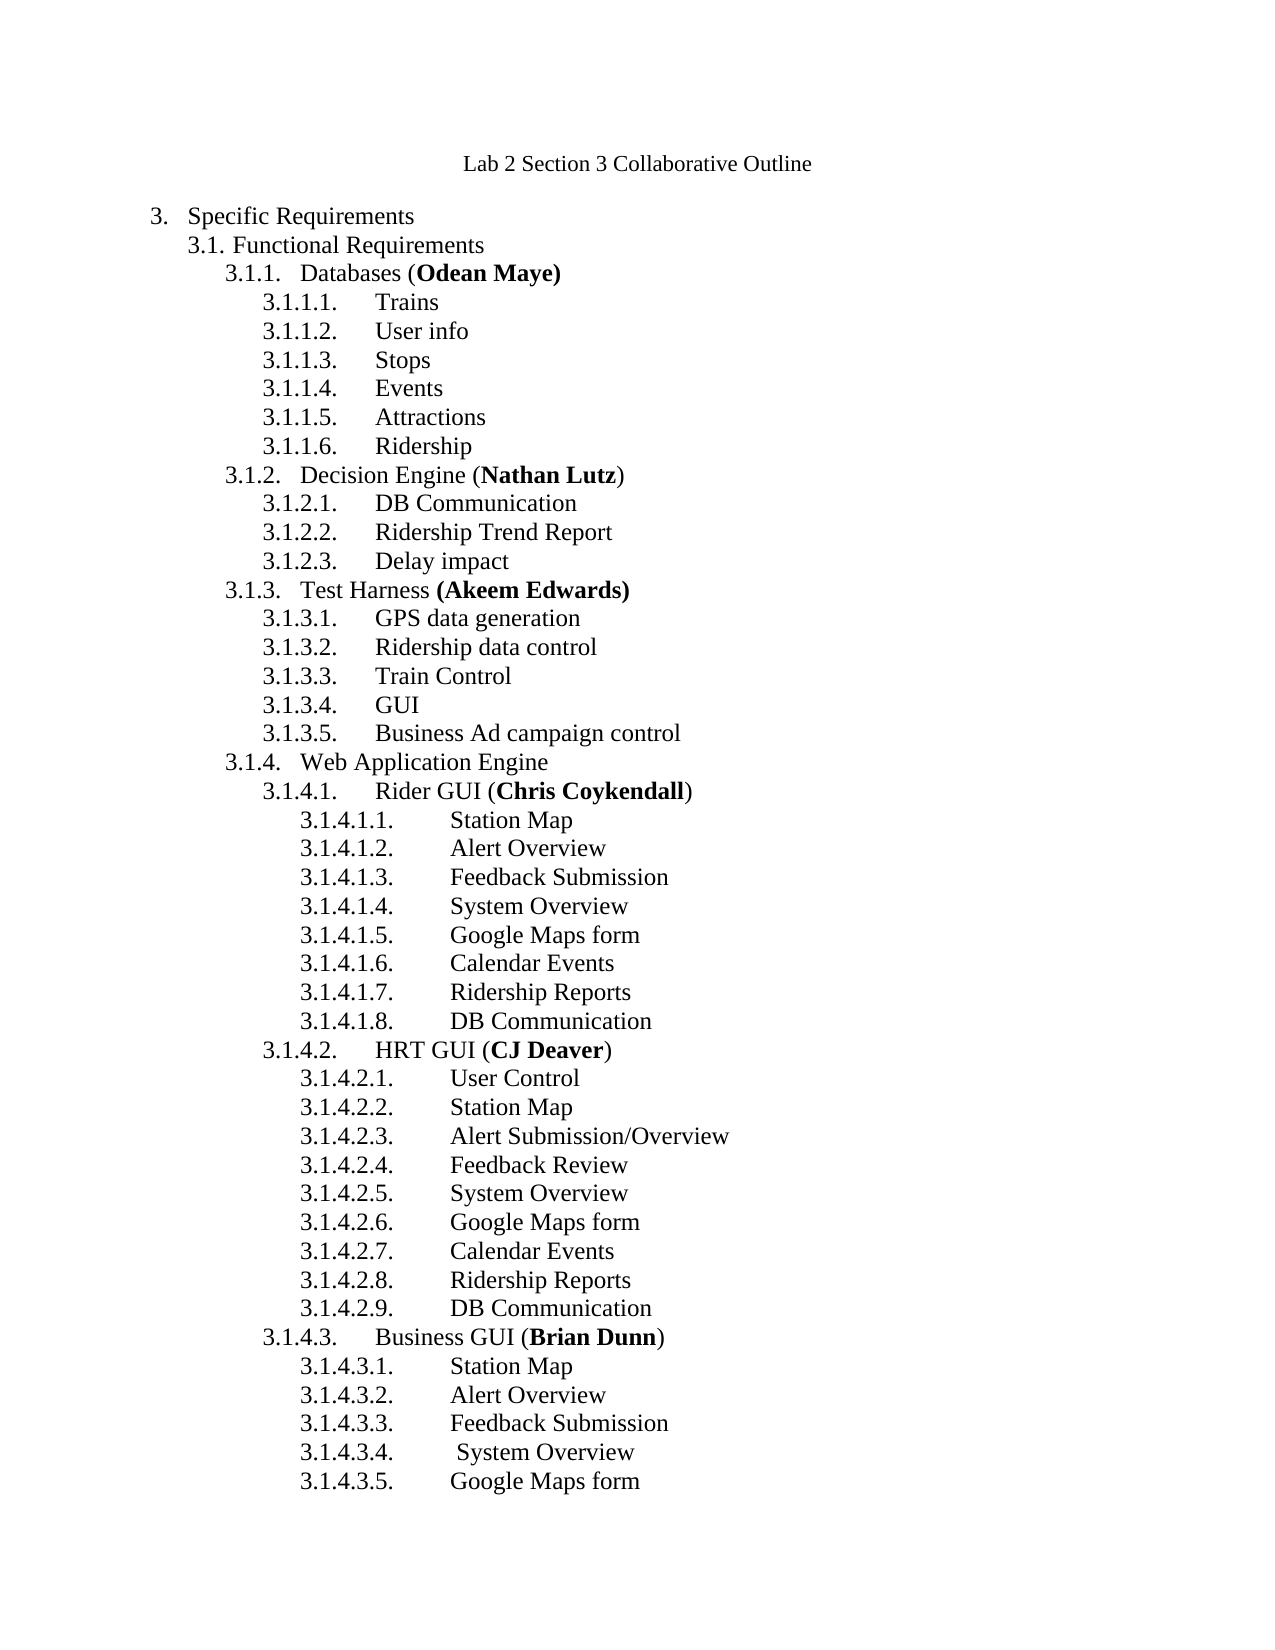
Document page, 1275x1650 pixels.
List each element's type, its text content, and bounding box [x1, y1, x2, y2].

list System Overview [300, 1437, 1125, 1466]
list Alert Submission/Overview [300, 1121, 1125, 1150]
list Ridership Reports [300, 1265, 1125, 1293]
list Events [262, 373, 1125, 402]
list Train Control [262, 661, 1125, 690]
list Alert Overview [300, 833, 1125, 862]
list Web Application Engine [225, 747, 1125, 776]
list Feedback Review [300, 1150, 1125, 1178]
list Business Ad campaign control [262, 718, 1125, 747]
list Stops [262, 345, 1125, 373]
list System Overview [300, 891, 1125, 920]
list DB Communication [300, 1006, 1125, 1035]
list Specific Requirements [150, 201, 1125, 230]
list Station Map [300, 805, 1125, 833]
list GPS data generation [262, 603, 1125, 632]
list Calendar Events [300, 1236, 1125, 1265]
list Google Maps form [300, 920, 1125, 948]
list DB Communication [300, 1293, 1125, 1322]
list GUI [262, 690, 1125, 718]
list Feedback Submission [300, 862, 1125, 891]
list Ridership data control [262, 632, 1125, 661]
text Lab 2 Section 3 Collaborative Outline [150, 150, 1125, 176]
list Ridership [262, 431, 1125, 460]
list Attractions [262, 402, 1125, 431]
list DB Communication [262, 488, 1125, 517]
list HRT GUI (CJ Deaver) [262, 1035, 1125, 1063]
list Databases (Odean Maye) [225, 258, 1125, 287]
list Station Map [300, 1351, 1125, 1380]
list Delay impact [262, 546, 1125, 575]
list Google Maps form [300, 1207, 1125, 1236]
list Ridership Reports [300, 977, 1125, 1006]
list Calendar Events [300, 948, 1125, 977]
list Station Map [300, 1092, 1125, 1121]
list Functional Requirements [187, 230, 1125, 258]
list Decision Engine (Nathan Lutz) [225, 460, 1125, 488]
list Test Harness (Akeem Edwards) [225, 575, 1125, 603]
list Feedback Submission [300, 1408, 1125, 1437]
list Ridership Trend Report [262, 517, 1125, 546]
list Rider GUI (Chris Coykendall) [262, 776, 1125, 805]
list System Overview [300, 1178, 1125, 1207]
list User Control [300, 1063, 1125, 1092]
list Alert Overview [300, 1380, 1125, 1408]
list Trains [262, 287, 1125, 316]
list Google Maps form [300, 1466, 1125, 1495]
list Business GUI (Brian Dunn) [262, 1322, 1125, 1351]
list User info [262, 316, 1125, 345]
